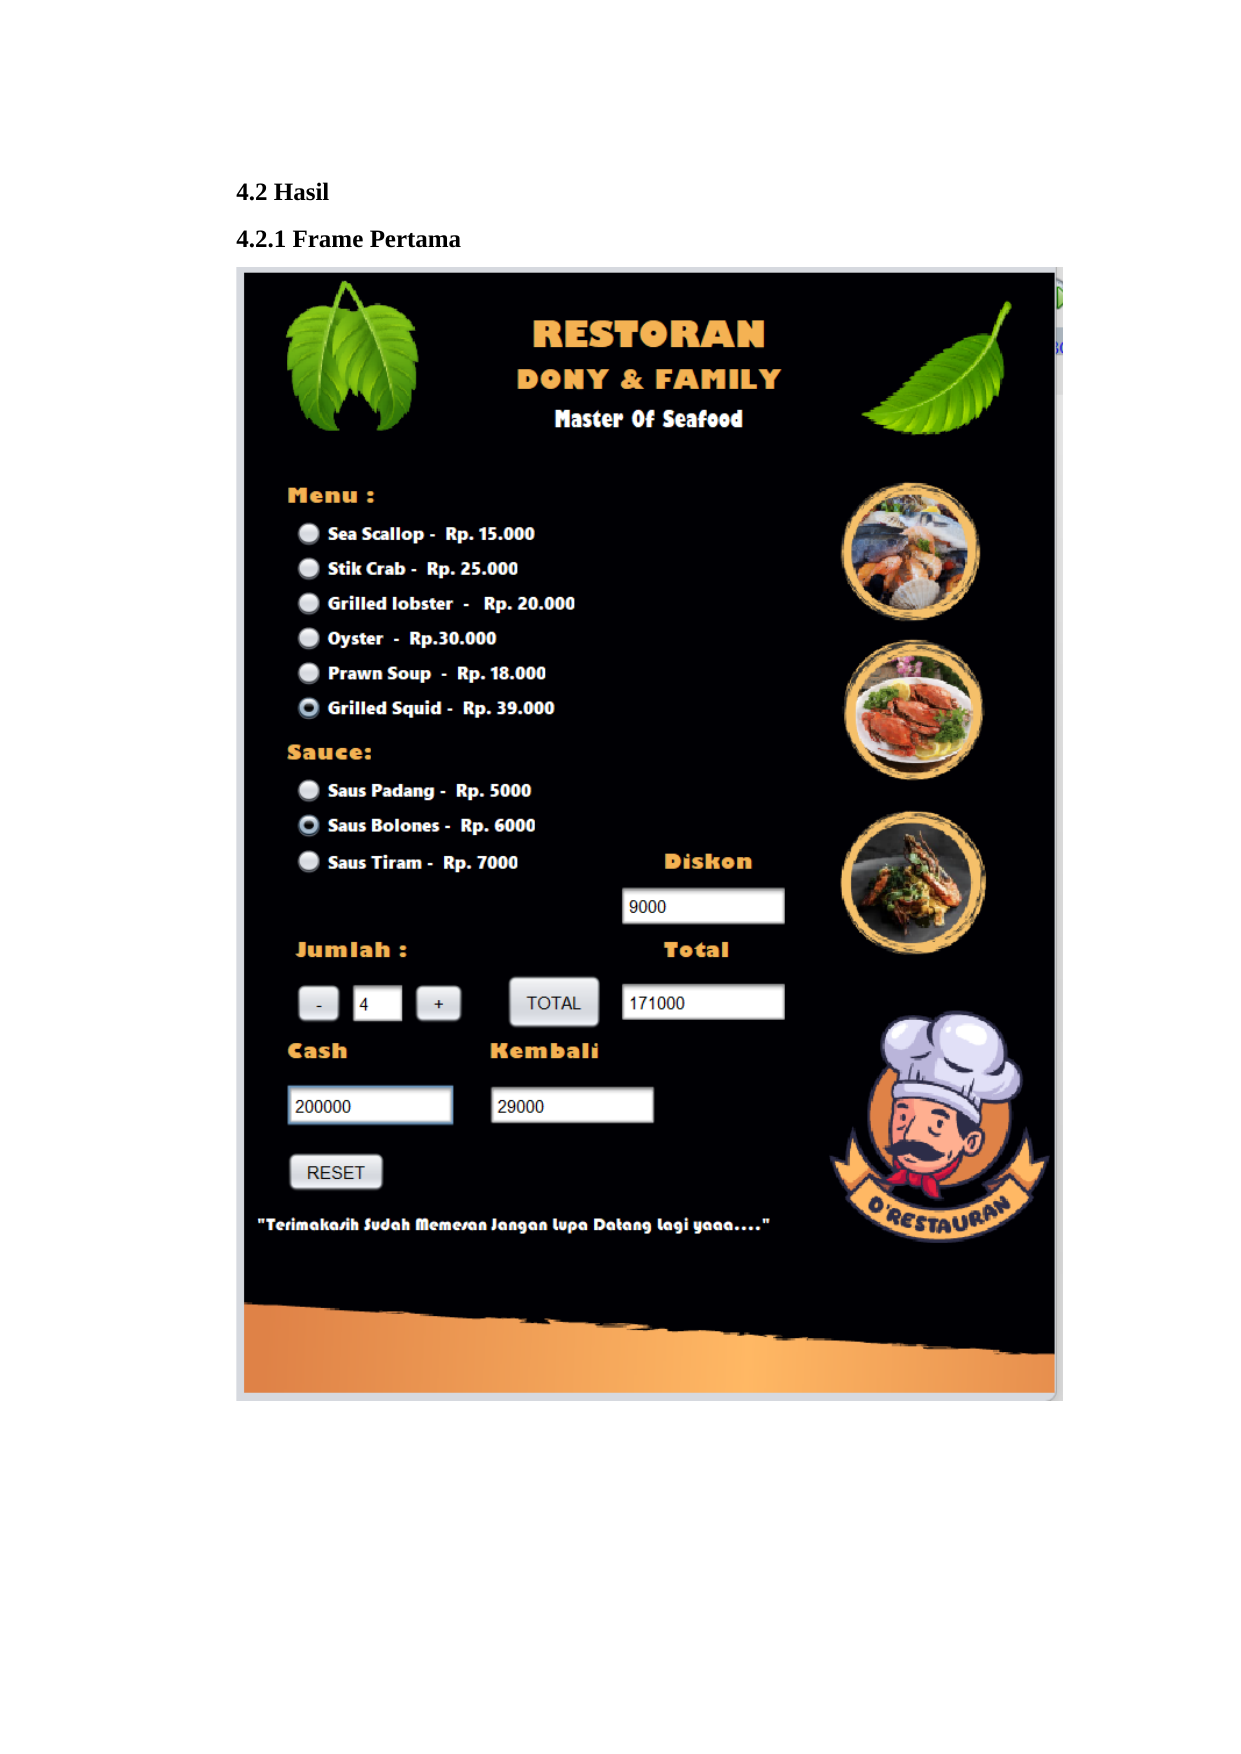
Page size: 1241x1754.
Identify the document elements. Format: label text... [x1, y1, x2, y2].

text 4.2.1 Frame Pertama [236, 224, 1063, 253]
picture [236, 267, 1063, 1401]
subtitle 4.2 Hasil [236, 177, 1063, 206]
